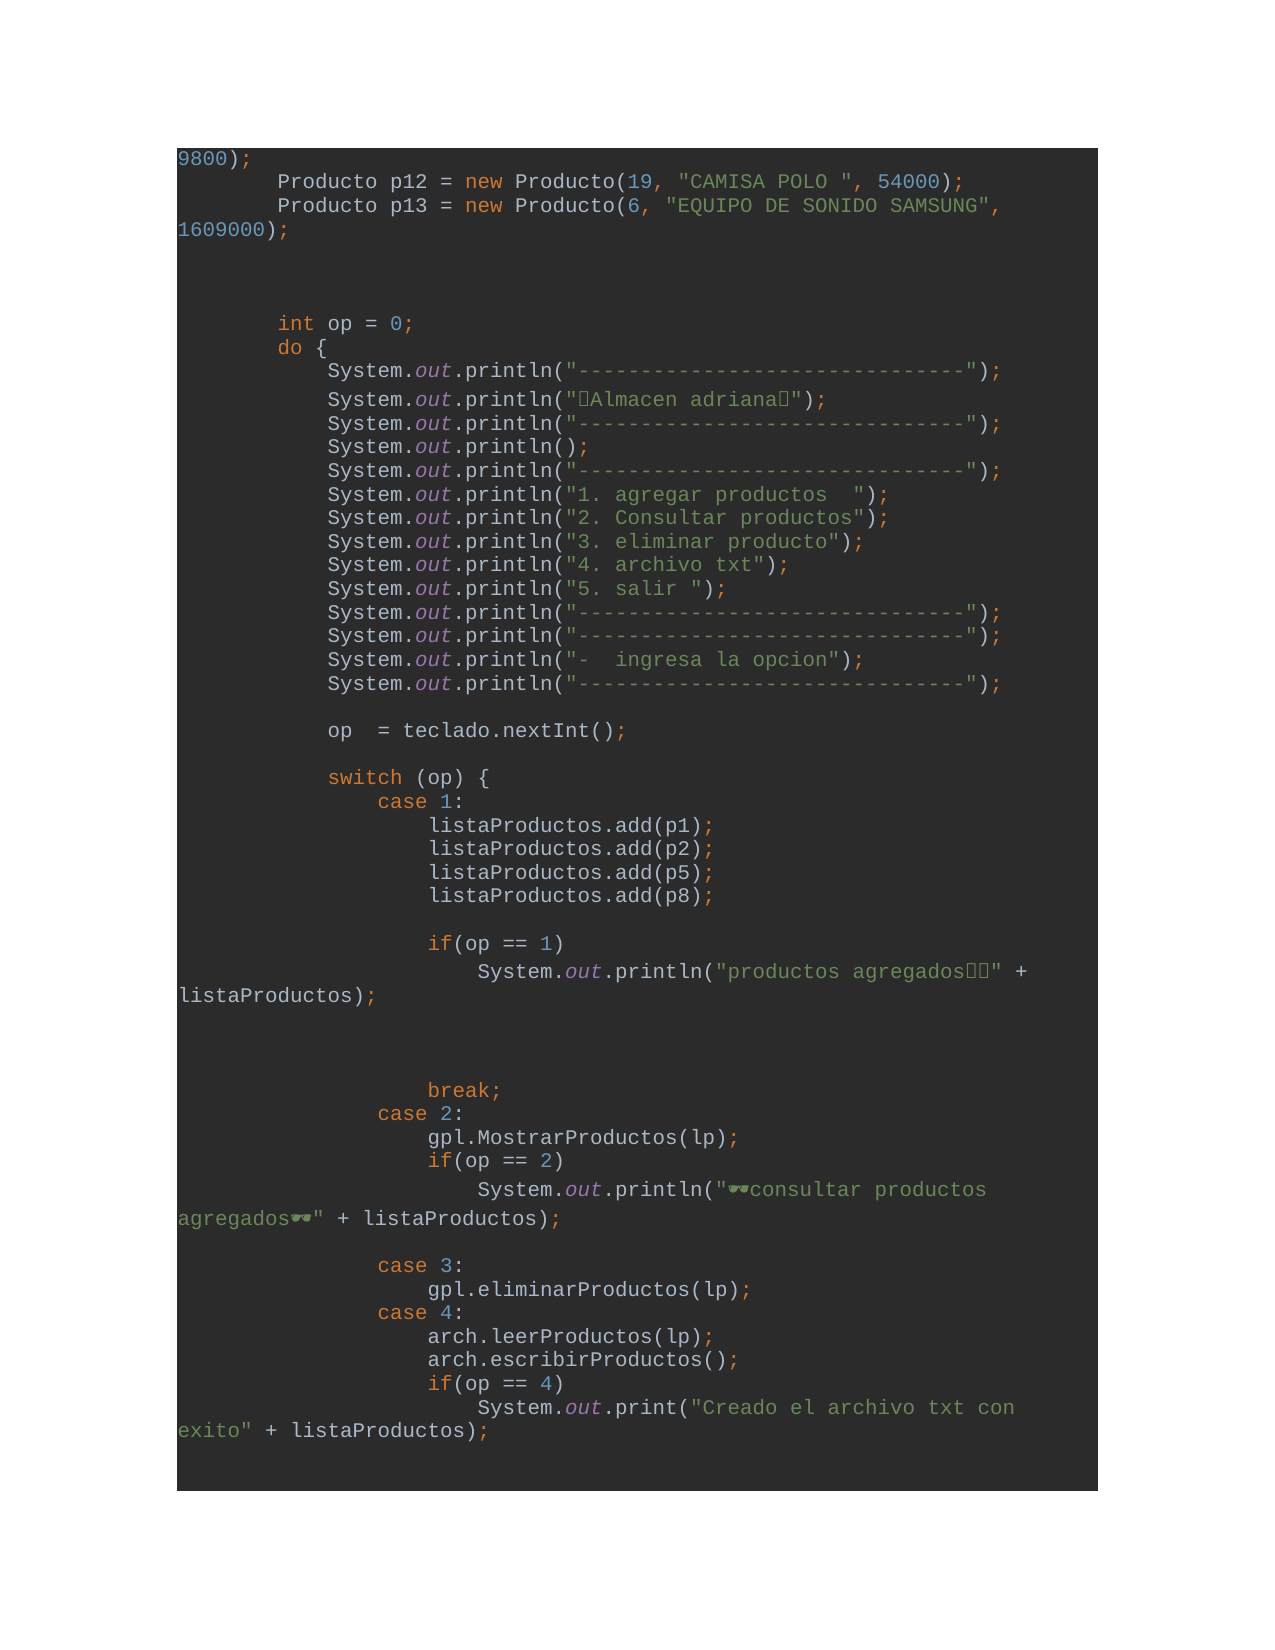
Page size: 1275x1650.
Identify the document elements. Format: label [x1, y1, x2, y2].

text [177, 148, 1098, 1491]
